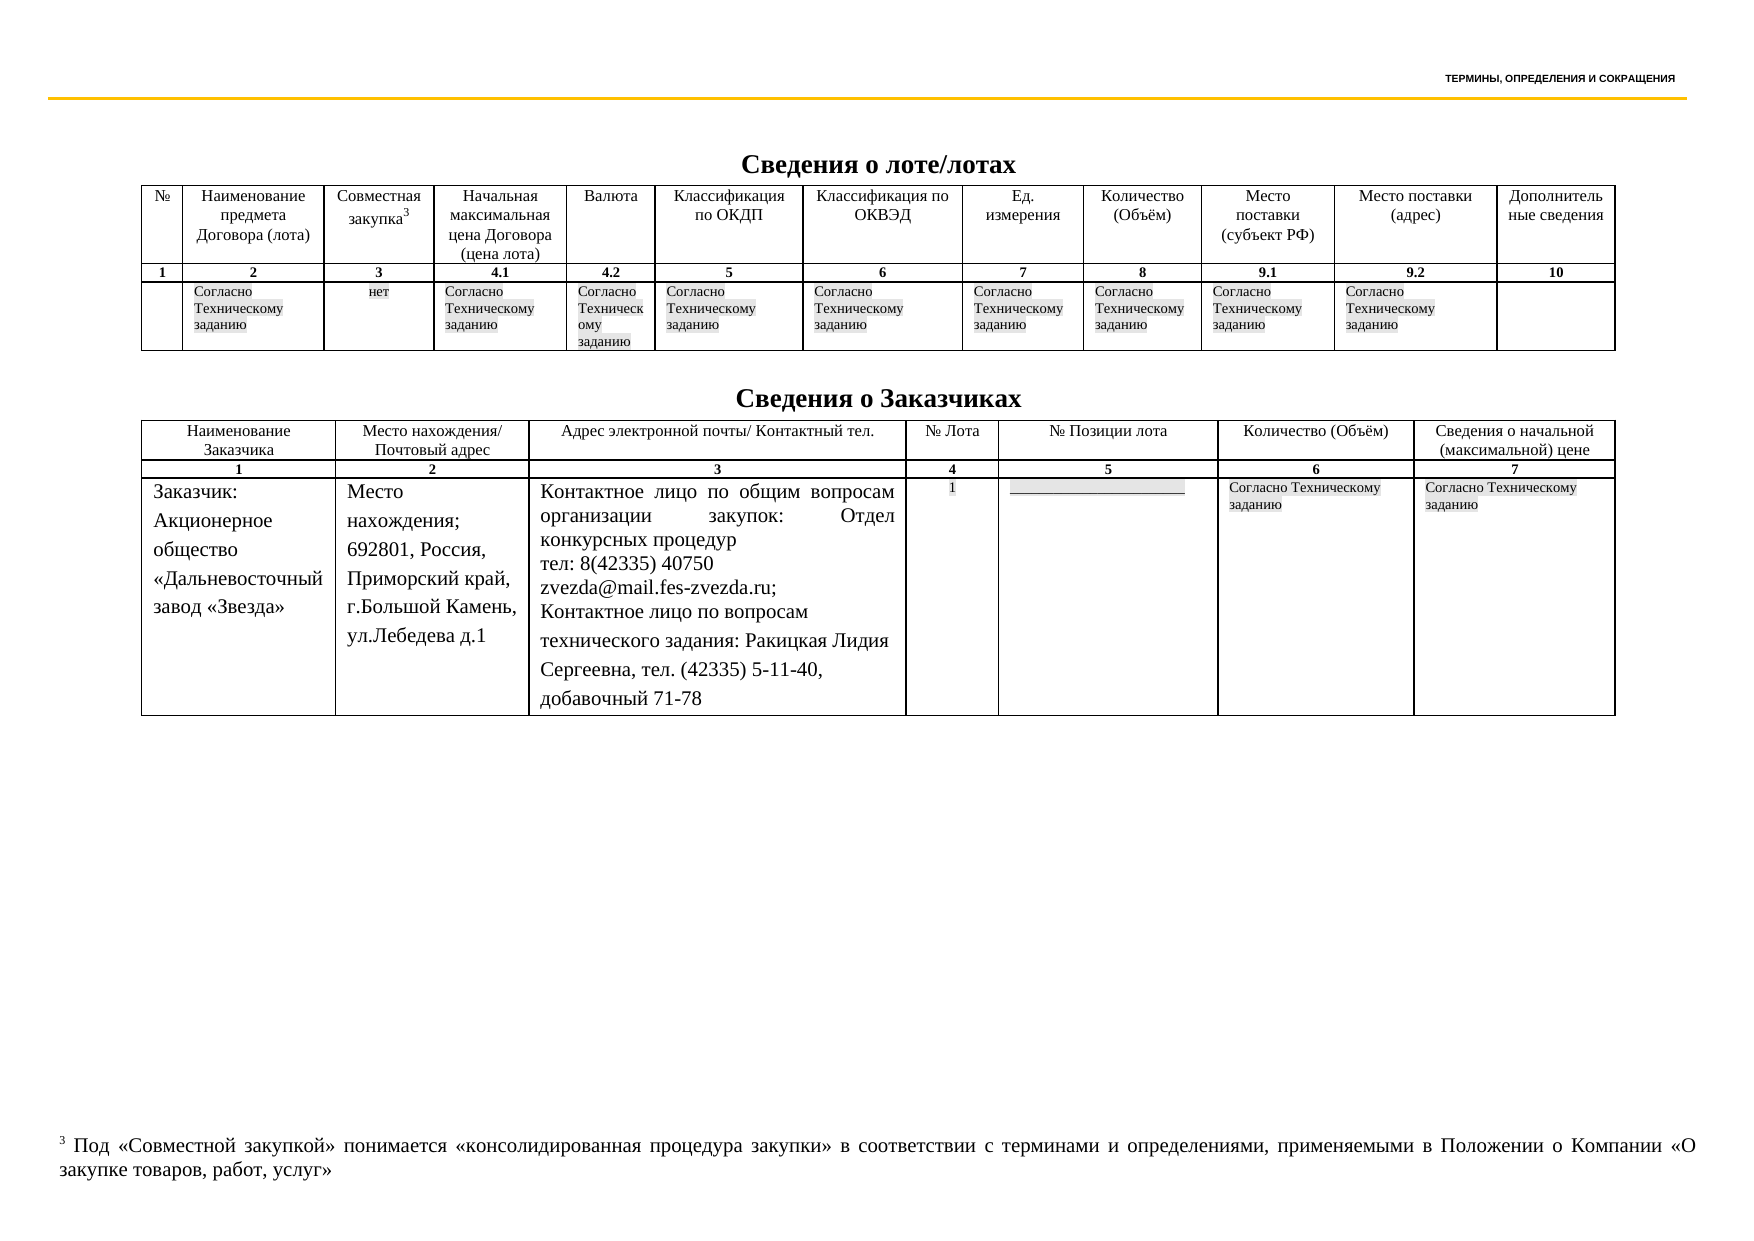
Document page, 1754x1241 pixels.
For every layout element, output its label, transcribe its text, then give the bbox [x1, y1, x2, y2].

table_cell 4 [907, 461, 998, 477]
table_cell 10 [1498, 264, 1614, 281]
table_header Классификация по ОКДП [656, 186, 802, 263]
table_header Совместная закупка [325, 186, 433, 263]
table_cell Место нахождения; 692801, Россия, Приморский край, г.Большой Камень, ул.Лебедева д.1 [336, 479, 528, 715]
table_cell 9.2 [1335, 264, 1496, 281]
table_cell нет [325, 283, 433, 350]
text Сведения о лоте/лотах [59, 148, 1698, 179]
table_header № Лота [907, 421, 998, 459]
table_cell 2 [183, 264, 323, 281]
table_cell Согласно Техническому заданию [602, 283, 654, 350]
table_cell Согласно Техническому заданию [183, 283, 323, 350]
table_cell 1 [142, 461, 335, 477]
table_header Количество (Объём) [1084, 186, 1201, 263]
table_cell 8 [1084, 264, 1201, 281]
table_cell 5 [999, 461, 1217, 477]
table_header № [142, 186, 182, 263]
table_cell 3 [530, 461, 905, 477]
table_cell 1 [907, 479, 998, 715]
table_header Место поставки (адрес) [1335, 186, 1496, 263]
table_header Валюта [567, 186, 654, 263]
table_cell 6 [804, 264, 962, 281]
table_cell 9.1 [1202, 264, 1334, 281]
table_header Место поставки (субъект РФ) [1202, 186, 1334, 263]
table_cell Согласно Техническому заданию [1084, 283, 1201, 350]
table_header Место нахождения/ Почтовый адрес [336, 421, 528, 459]
text Сведения о Заказчиках [59, 382, 1698, 413]
table_cell Согласно Техническому заданию [1219, 479, 1413, 715]
table_header Количество (Объём) [1219, 421, 1413, 459]
table_header Адрес электронной почты/ Контактный тел. [530, 421, 905, 459]
table_header Сведения о начальной (максимальной) цене [1415, 421, 1614, 459]
table_cell Согласно Техническому заданию [435, 283, 566, 350]
table_cell 3 [325, 264, 433, 281]
table_cell 6 [1219, 461, 1413, 477]
table_cell ________________________ [999, 479, 1217, 715]
table_cell 4.2 [567, 264, 654, 281]
table_cell Согласно Техническому заданию [804, 283, 962, 350]
table_cell 7 [963, 264, 1083, 281]
table_cell Согласно Техническому заданию [1202, 283, 1334, 350]
table_cell Согласно Техническому заданию [656, 283, 802, 350]
table_cell Согласно Техническому заданию [1415, 479, 1614, 715]
table_cell 2 [336, 461, 528, 477]
table_cell [142, 283, 182, 350]
table_header Наименование предмета Договора (лота) [183, 186, 323, 263]
table_cell Заказчик: Акционерное общество «Дальневосточный завод «Звезда» [142, 479, 335, 715]
table_header Классификация по ОКВЭД [804, 186, 962, 263]
table_cell 5 [656, 264, 802, 281]
table_header № Позиции лота [999, 421, 1217, 459]
table_cell 1 [142, 264, 182, 281]
table_cell [1498, 283, 1614, 350]
table_cell Согласно Техническому заданию [963, 283, 1083, 350]
table_cell 4.1 [435, 264, 566, 281]
table_cell Контактное лицо по общим вопросам организации закупок: Отдел конкурсных процедур тел: 8(42335) 40750 zvezda@mail.fes-zvezda.ru; Контактное лицо по вопросам технического задания: Ракицкая Лидия Сергеевна, тел. (42335) 5-11-40, добавочный 71-78 [530, 479, 905, 715]
table_header Ед. измерения [963, 186, 1083, 263]
table_cell Согласно Техническому заданию [1335, 283, 1496, 350]
table_header Дополнительные сведения [1498, 186, 1614, 263]
table_header Начальная максимальная цена Договора (цена лота) [435, 186, 566, 263]
table_header Наименование Заказчика [142, 421, 335, 459]
table_cell 7 [1415, 461, 1614, 477]
